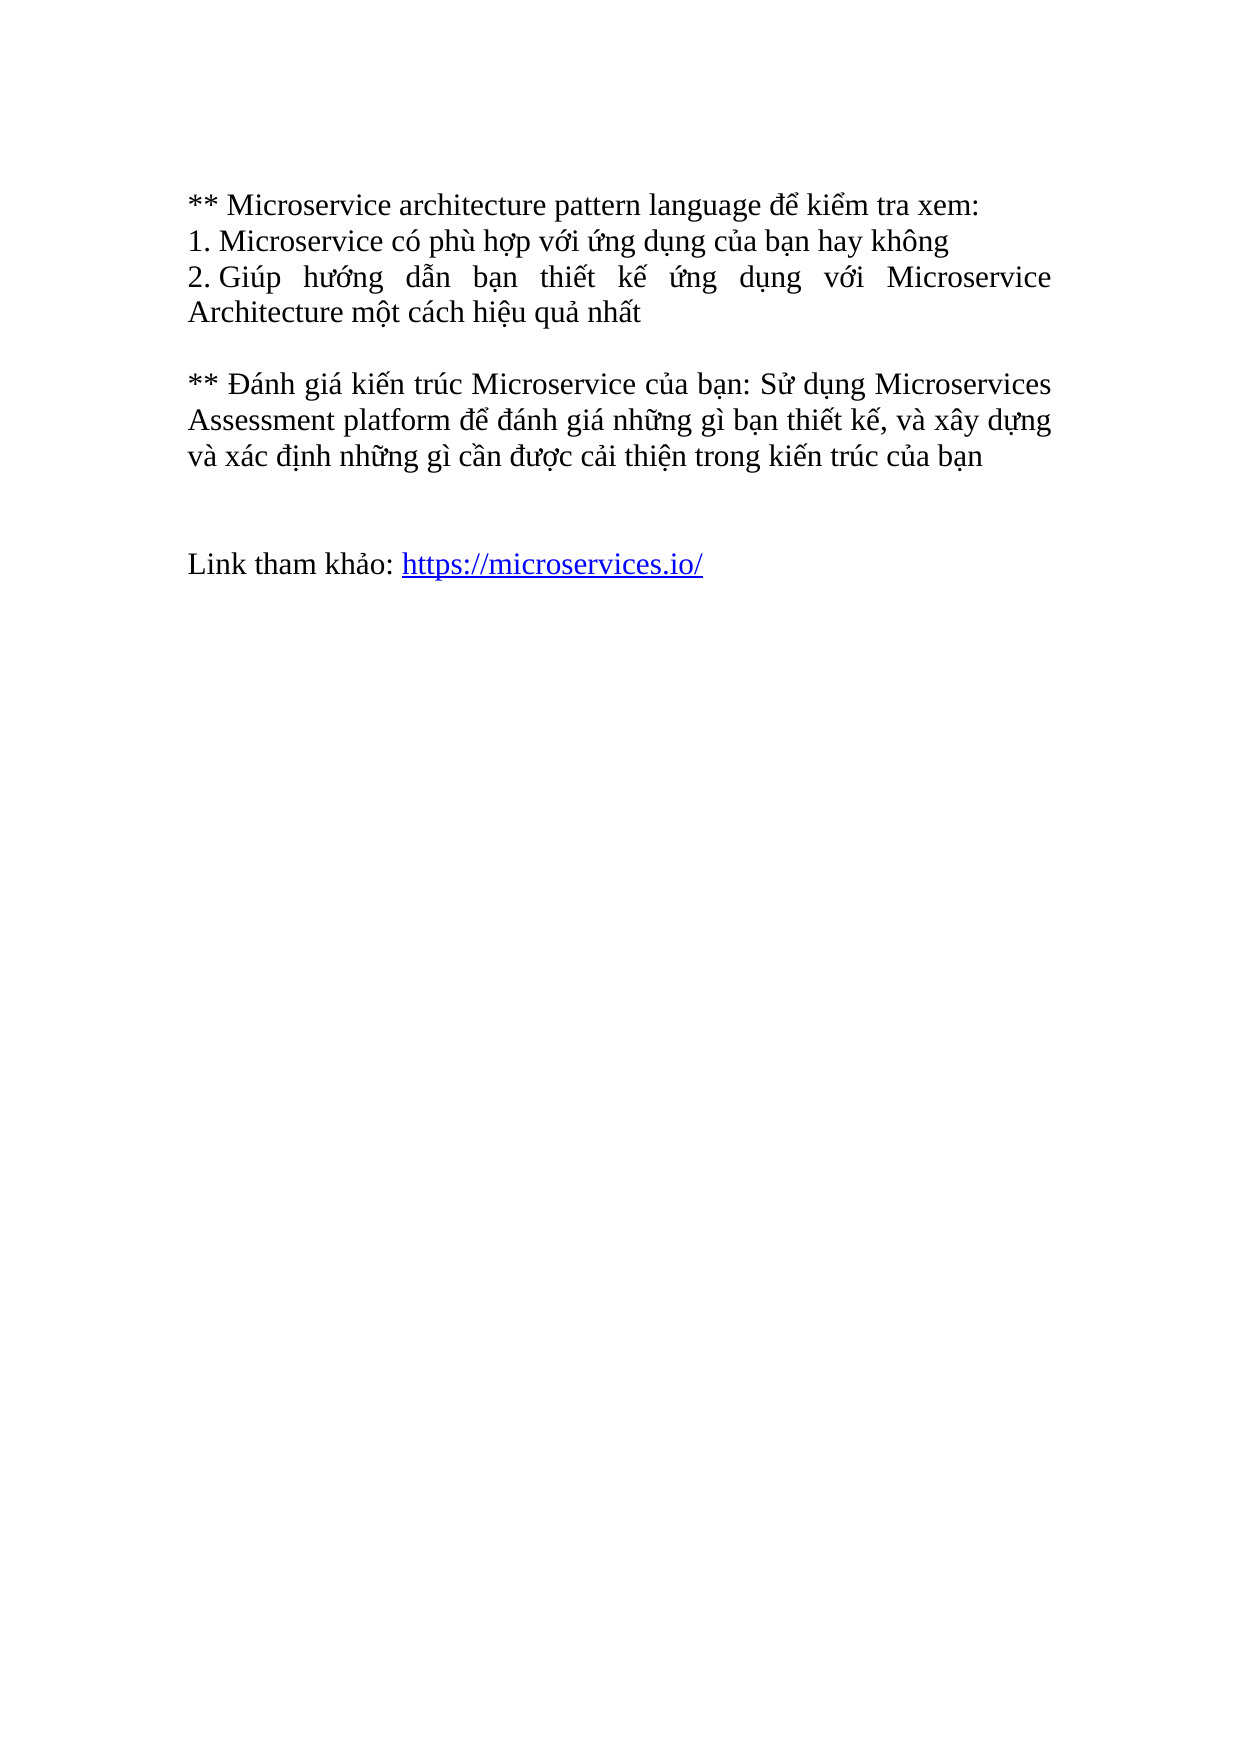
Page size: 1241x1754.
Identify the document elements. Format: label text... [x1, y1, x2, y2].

list Link tham khảo: https://microservices.io/ [187, 545, 1053, 581]
list Microservice có phù hợp với ứng dụng của bạn hay không [187, 222, 1053, 258]
list ** Đánh giá kiến trúc Microservice của bạn: Sử dụng Microservices Assessment platform để đánh giá những gì bạn thiết kế, và xây dựng và xác định những gì cần được cải thiện trong kiến trúc của bạn [187, 366, 1053, 473]
list ** Microservice architecture pattern language để kiểm tra xem: [187, 186, 1053, 222]
list Giúp hướng dẫn bạn thiết kế ứng dụng với Microservice Architecture một cách hiệu quả nhất [187, 258, 1053, 330]
